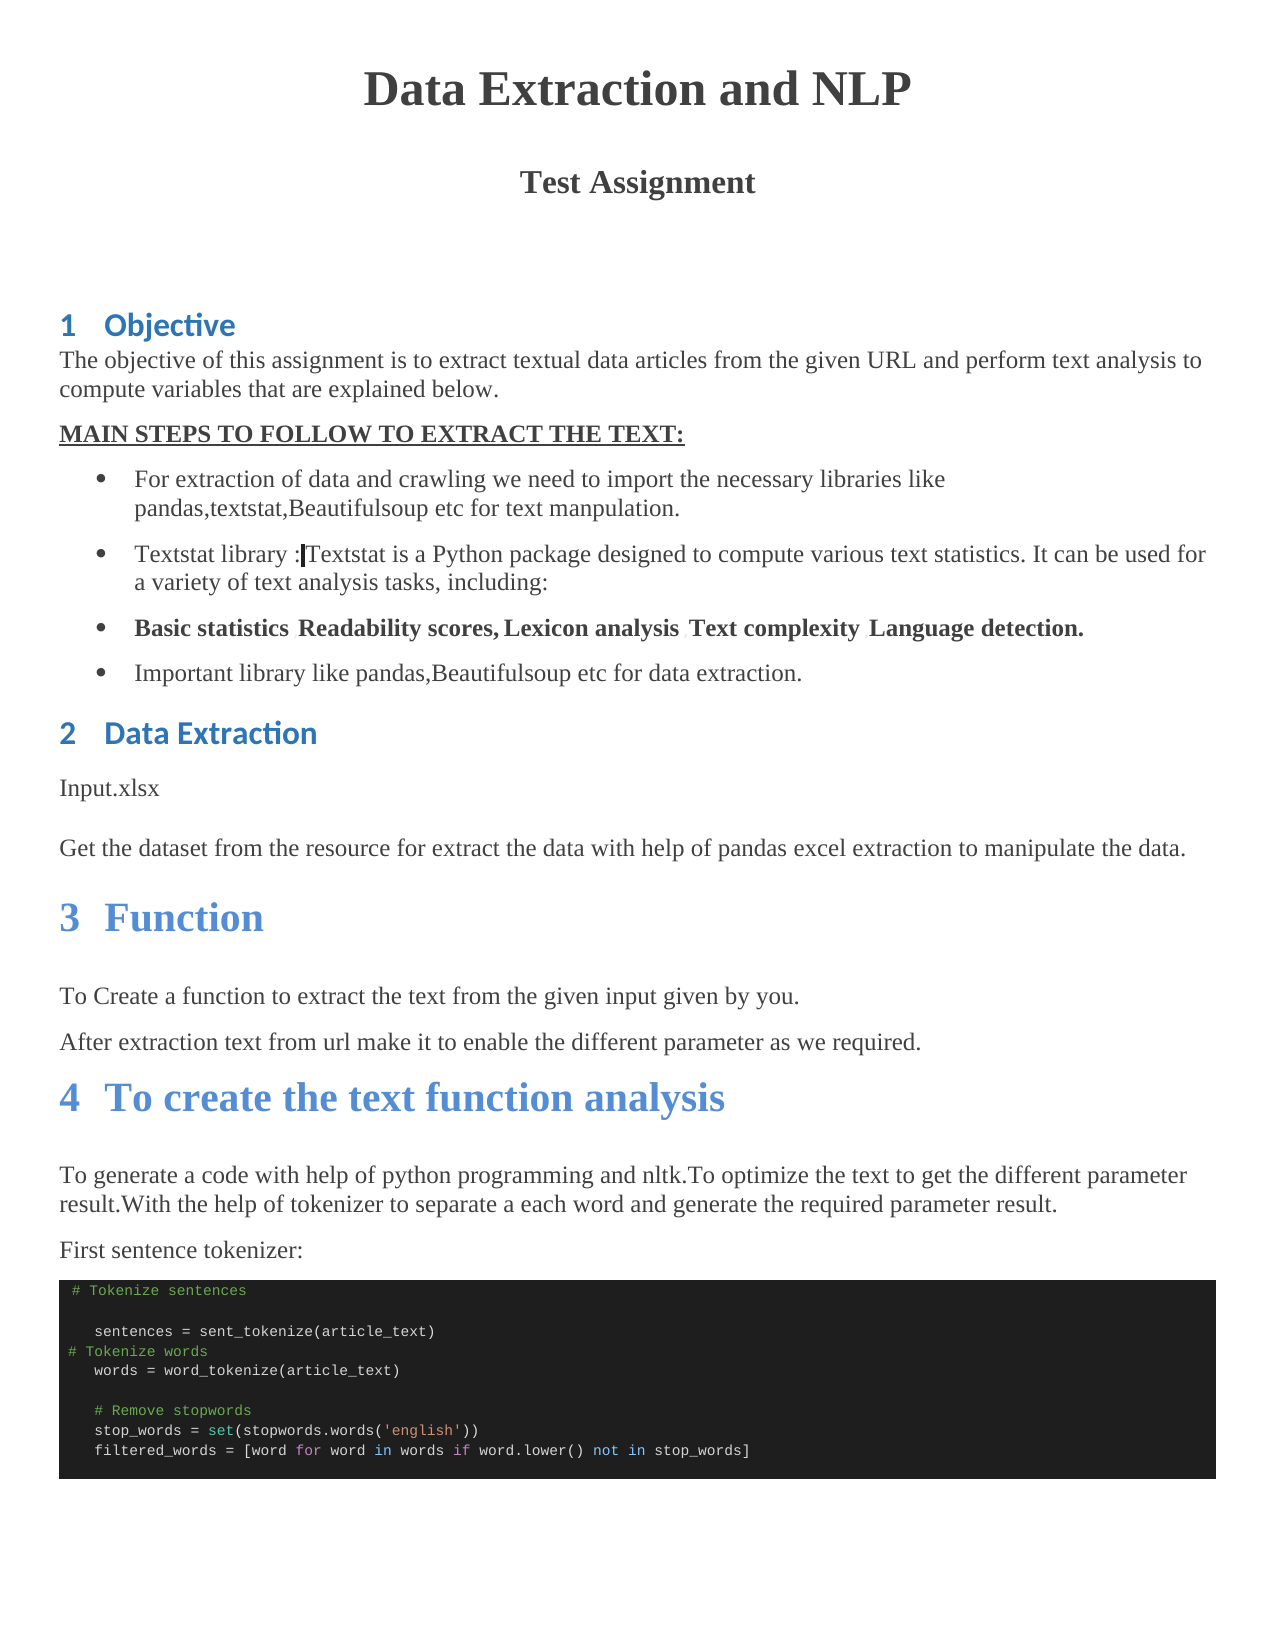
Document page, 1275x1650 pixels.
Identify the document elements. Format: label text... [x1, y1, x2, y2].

text To Create a function to extract the text from the given input given by you. [59, 981, 1216, 1010]
text Get the dataset from the resource for extract the data with help of pandas excel extraction to manipulate the data. [59, 833, 1216, 862]
text stop_words = set(stopwords.words('english')) [59, 1420, 1216, 1439]
text # Tokenize sentences [59, 1280, 1216, 1300]
list To create the text function analysis [59, 1072, 1216, 1120]
list Textstat library : Textstat is a Python package designed to compute various text statistics. It can be used for a variety of text analysis tasks, including: [97, 539, 1216, 596]
text # Tokenize words [59, 1341, 1216, 1360]
text # Remove stopwords [59, 1400, 1216, 1420]
list Function [59, 893, 1216, 941]
subtitle Data Extraction [59, 712, 1216, 753]
text To generate a code with help of python programming and nltk.To optimize the text to get the different parameter result.With the help of tokenizer to separate a each word and generate the required parameter result. [59, 1161, 1216, 1218]
text First sentence tokenizer: [59, 1235, 1216, 1263]
list Important library like pandas,Beautifulsoup etc for data extraction. [97, 658, 1216, 687]
text Data Extraction and NLP [59, 59, 1216, 117]
text words = word_tokenize(article_text) [59, 1360, 1216, 1380]
text Test Assignment [59, 162, 1216, 200]
text After extraction text from url make it to enable the different parameter as we required. [59, 1027, 1216, 1055]
subtitle Objective [59, 304, 1216, 345]
list Basic statistics ,Readability scores, Lexicon analysis ,Text complexity ,Language detection. [97, 613, 1216, 642]
text Input.xlsx [59, 773, 1216, 802]
text MAIN STEPS TO FOLLOW TO EXTRACT THE TEXT: [59, 419, 1216, 448]
list For extraction of data and crawling we need to import the necessary libraries like pandas,textstat,Beautifulsoup etc for text manpulation. [97, 464, 1216, 522]
text The objective of this assignment is to extract textual data articles from the given URL and perform text analysis to compute variables that are explained below. [59, 345, 1216, 402]
text filtered_words = [word for word in words if word.lower() not in stop_words] [59, 1439, 1216, 1459]
text sentences = sent_tokenize(article_text) [59, 1321, 1216, 1341]
